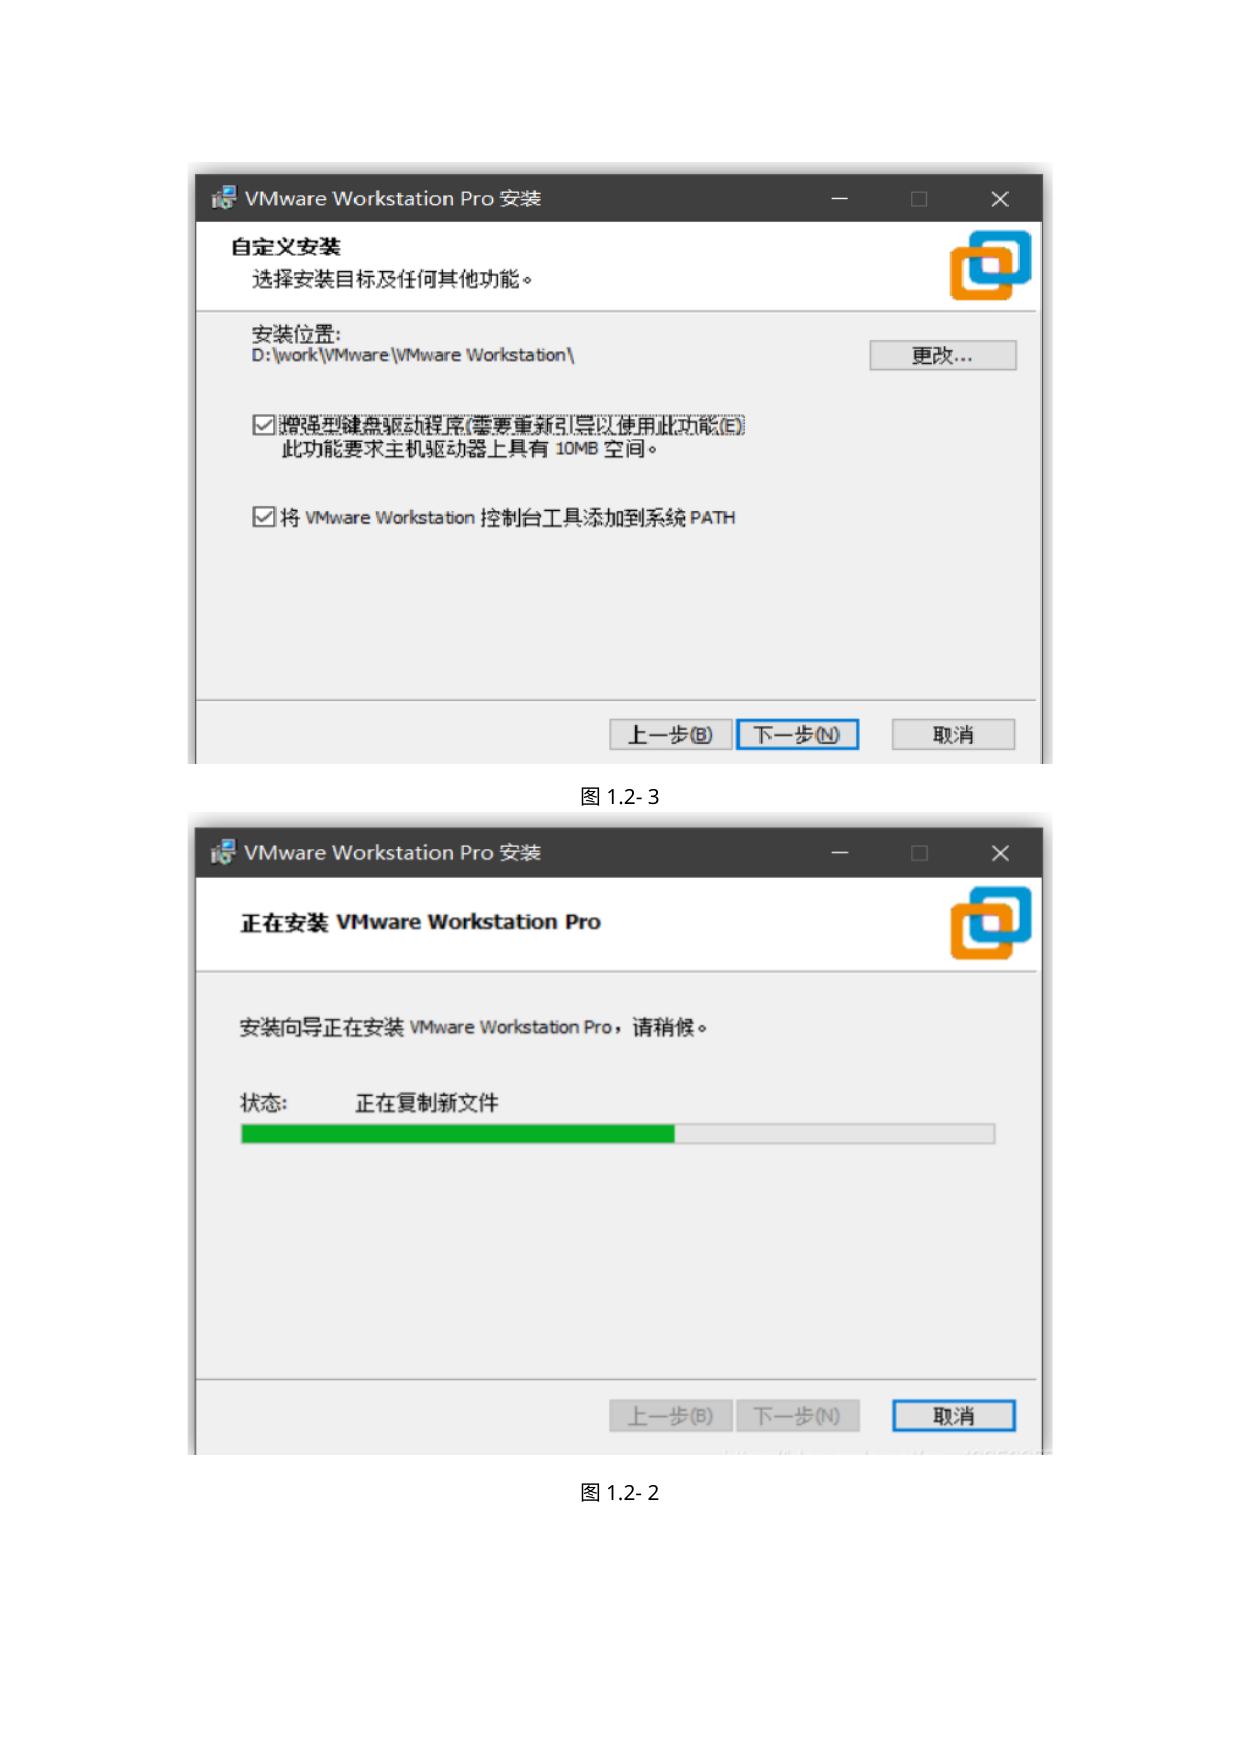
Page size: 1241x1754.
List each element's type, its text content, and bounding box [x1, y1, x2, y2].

text 图 1.2- 3 [187, 779, 1053, 812]
picture [187, 162, 1053, 764]
picture [187, 812, 1053, 1455]
